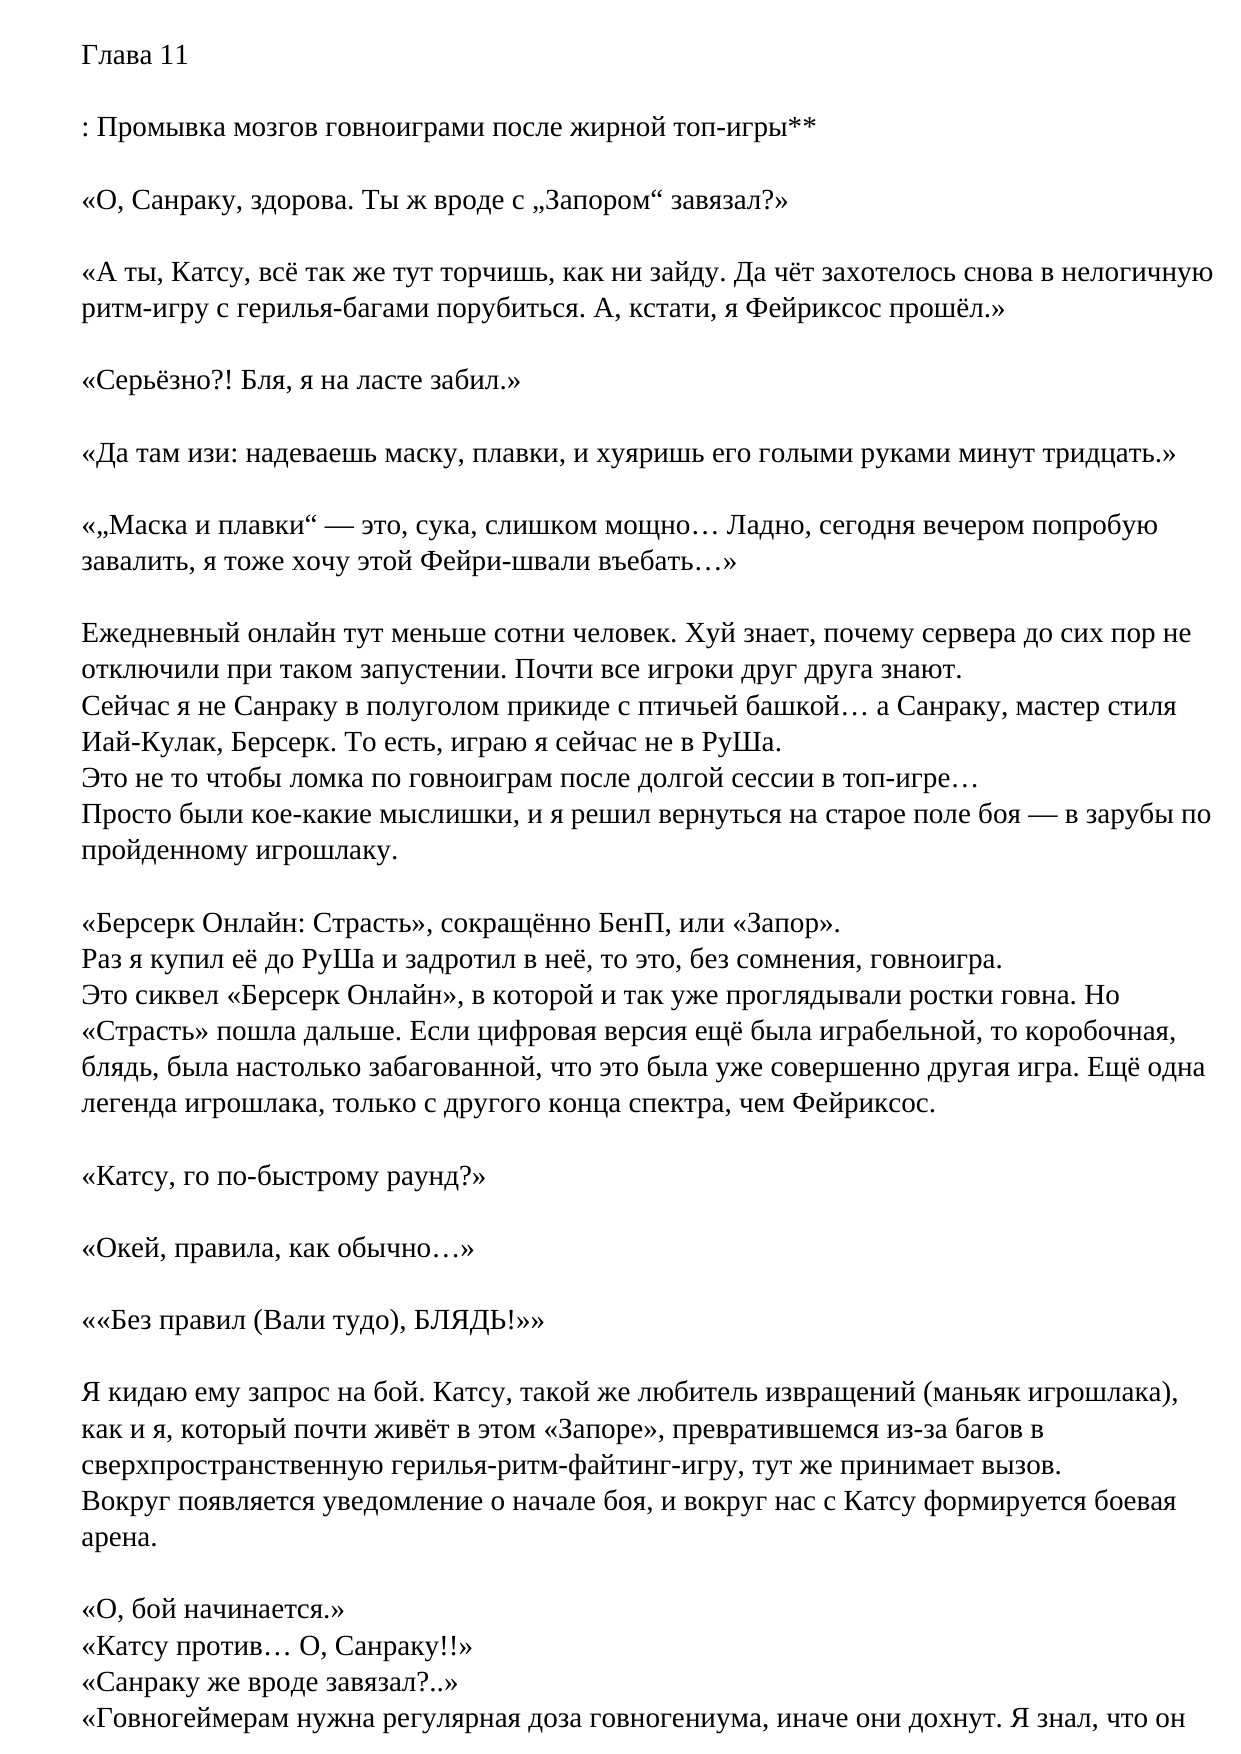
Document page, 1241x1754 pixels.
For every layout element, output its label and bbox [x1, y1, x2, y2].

text [81, 37, 1215, 1733]
